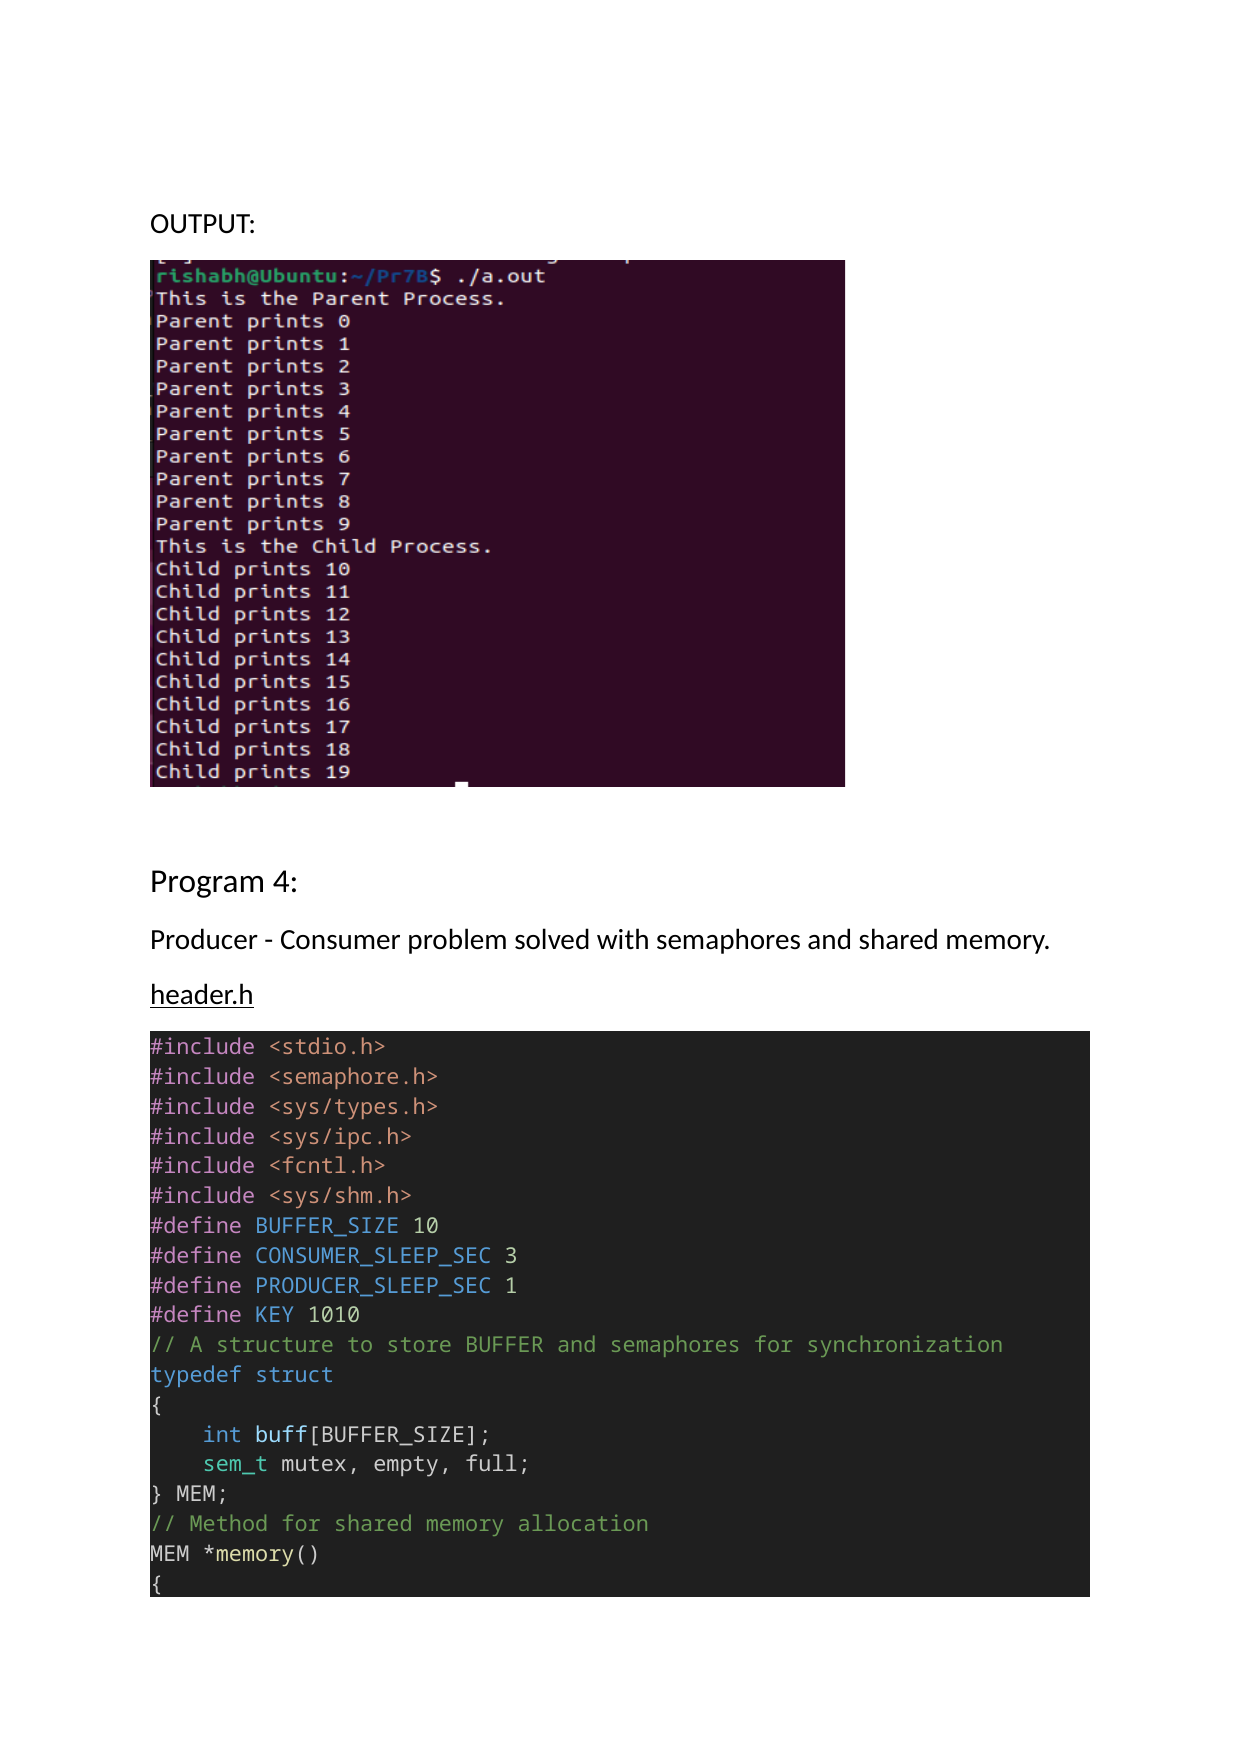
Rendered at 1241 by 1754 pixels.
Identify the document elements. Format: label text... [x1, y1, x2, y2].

text { [150, 1567, 1090, 1597]
text #define KEY 1010 [150, 1299, 1090, 1329]
text // A structure to store BUFFER and semaphores for synchronization [150, 1329, 1090, 1359]
text int buff[BUFFER_SIZE]; [150, 1418, 1090, 1448]
text #include <fcntl.h> [150, 1150, 1090, 1180]
text #define CONSUMER_SLEEP_SEC 3 [150, 1240, 1090, 1269]
text typedef struct [150, 1359, 1090, 1389]
text Program 4: [150, 860, 1090, 901]
text sem_t mutex, empty, full; [150, 1448, 1090, 1478]
text #include <sys/types.h> [150, 1091, 1090, 1121]
text #include <semaphore.h> [150, 1061, 1090, 1091]
text #define PRODUCER_SLEEP_SEC 1 [150, 1269, 1090, 1299]
text { [150, 1389, 1090, 1418]
text MEM *memory() [150, 1538, 1090, 1567]
text header.h [150, 976, 1090, 1012]
text // Method for shared memory allocation [150, 1508, 1090, 1538]
text Producer - Consumer problem solved with semaphores and shared memory. [150, 921, 1090, 957]
picture [150, 260, 846, 787]
text OUTPUT: [150, 205, 1090, 241]
text #include <sys/ipc.h> [150, 1121, 1090, 1150]
text } MEM; [150, 1478, 1090, 1508]
text #include <sys/shm.h> [150, 1180, 1090, 1210]
text #define BUFFER_SIZE 10 [150, 1210, 1090, 1240]
text #include <stdio.h> [150, 1031, 1090, 1061]
